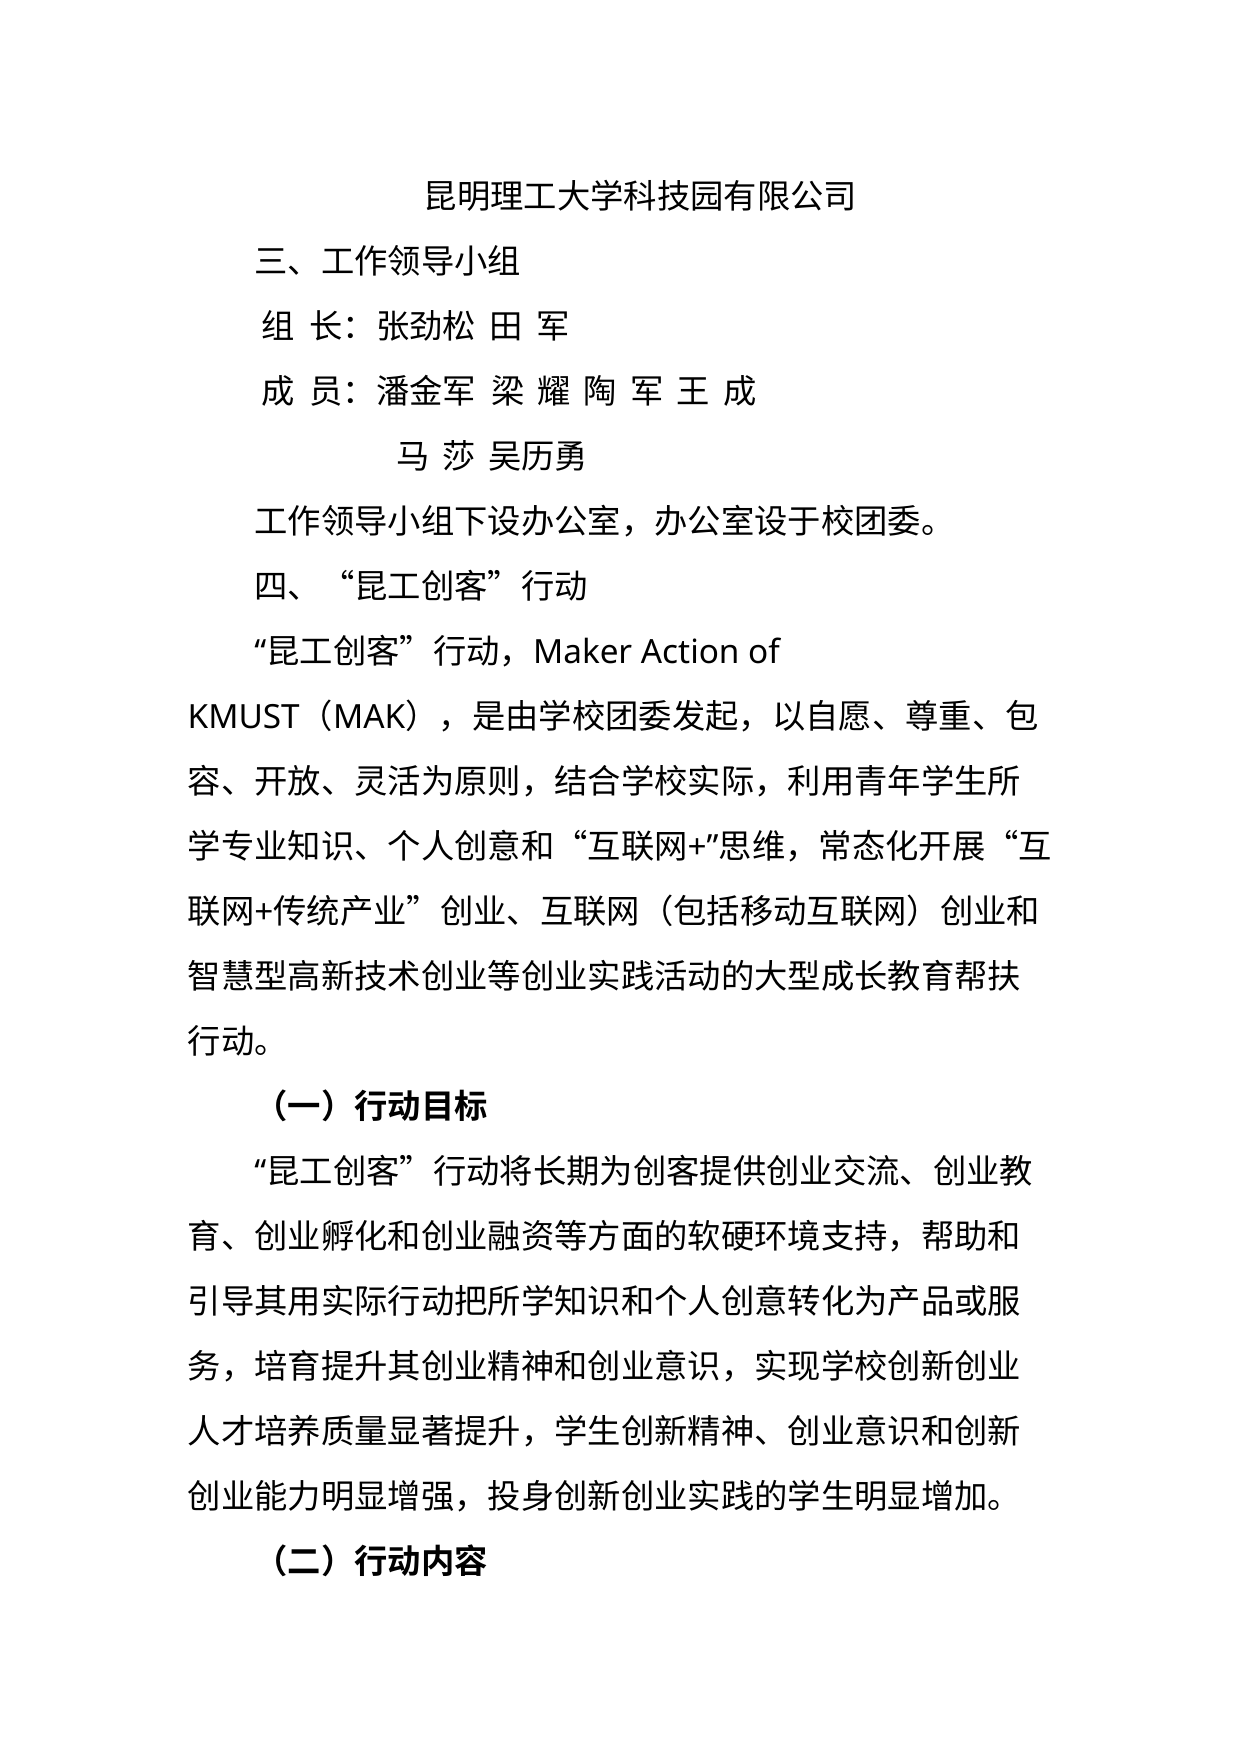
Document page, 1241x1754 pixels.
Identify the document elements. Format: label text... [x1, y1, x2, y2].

text 成 员：潘金军 梁 耀 陶 军 王 成 [187, 357, 1053, 422]
text “昆工创客”行动，Maker Action of KMUST（MAK），是由学校团委发起，以自愿、尊重、包容、开放、灵活为原则，结合学校实际，利用青年学生所学专业知识、个人创意和“互联网+”思维，常态化开展“互联网+传统产业”创业、互联网（包括移动互联网）创业和智慧型高新技术创业等创业实践活动的大型成长教育帮扶行动。 [187, 617, 1053, 1072]
text 马 莎 吴历勇 [187, 422, 1053, 487]
text “昆工创客”行动将长期为创客提供创业交流、创业教育、创业孵化和创业融资等方面的软硬环境支持，帮助和引导其用实际行动把所学知识和个人创意转化为产品或服务，培育提升其创业精神和创业意识，实现学校创新创业人才培养质量显著提升，学生创新精神、创业意识和创新创业能力明显增强，投身创新创业实践的学生明显增加。 [187, 1137, 1053, 1527]
text 三、工作领导小组 [187, 227, 1053, 292]
text 工作领导小组下设办公室，办公室设于校团委。 [187, 487, 1053, 552]
text 昆明理工大学科技园有限公司 [187, 162, 1053, 227]
text 组 长：张劲松 田 军 [187, 292, 1053, 357]
text （二）行动内容 [187, 1527, 1053, 1592]
text 四、“昆工创客”行动 [187, 552, 1053, 617]
text （一）行动目标 [187, 1072, 1053, 1137]
